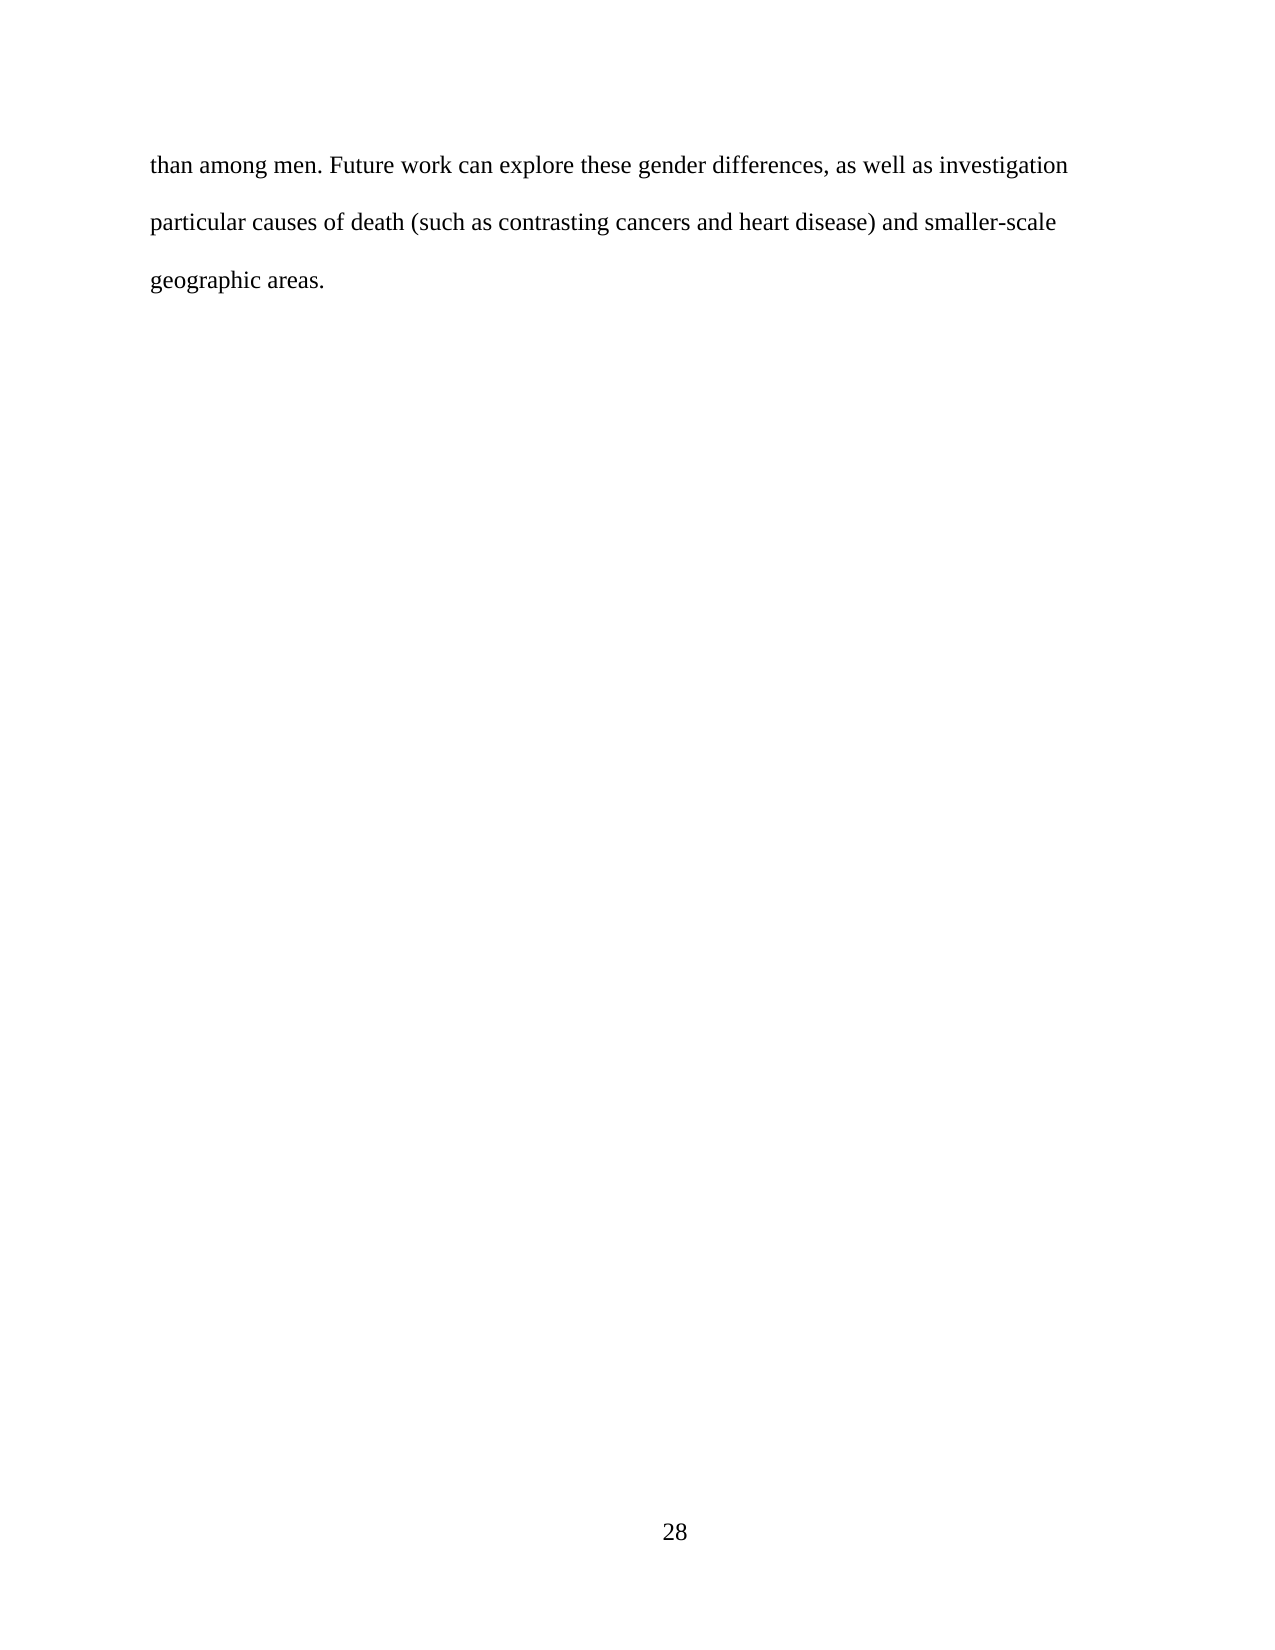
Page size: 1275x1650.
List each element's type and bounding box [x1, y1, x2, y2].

text [150, 150, 1125, 294]
